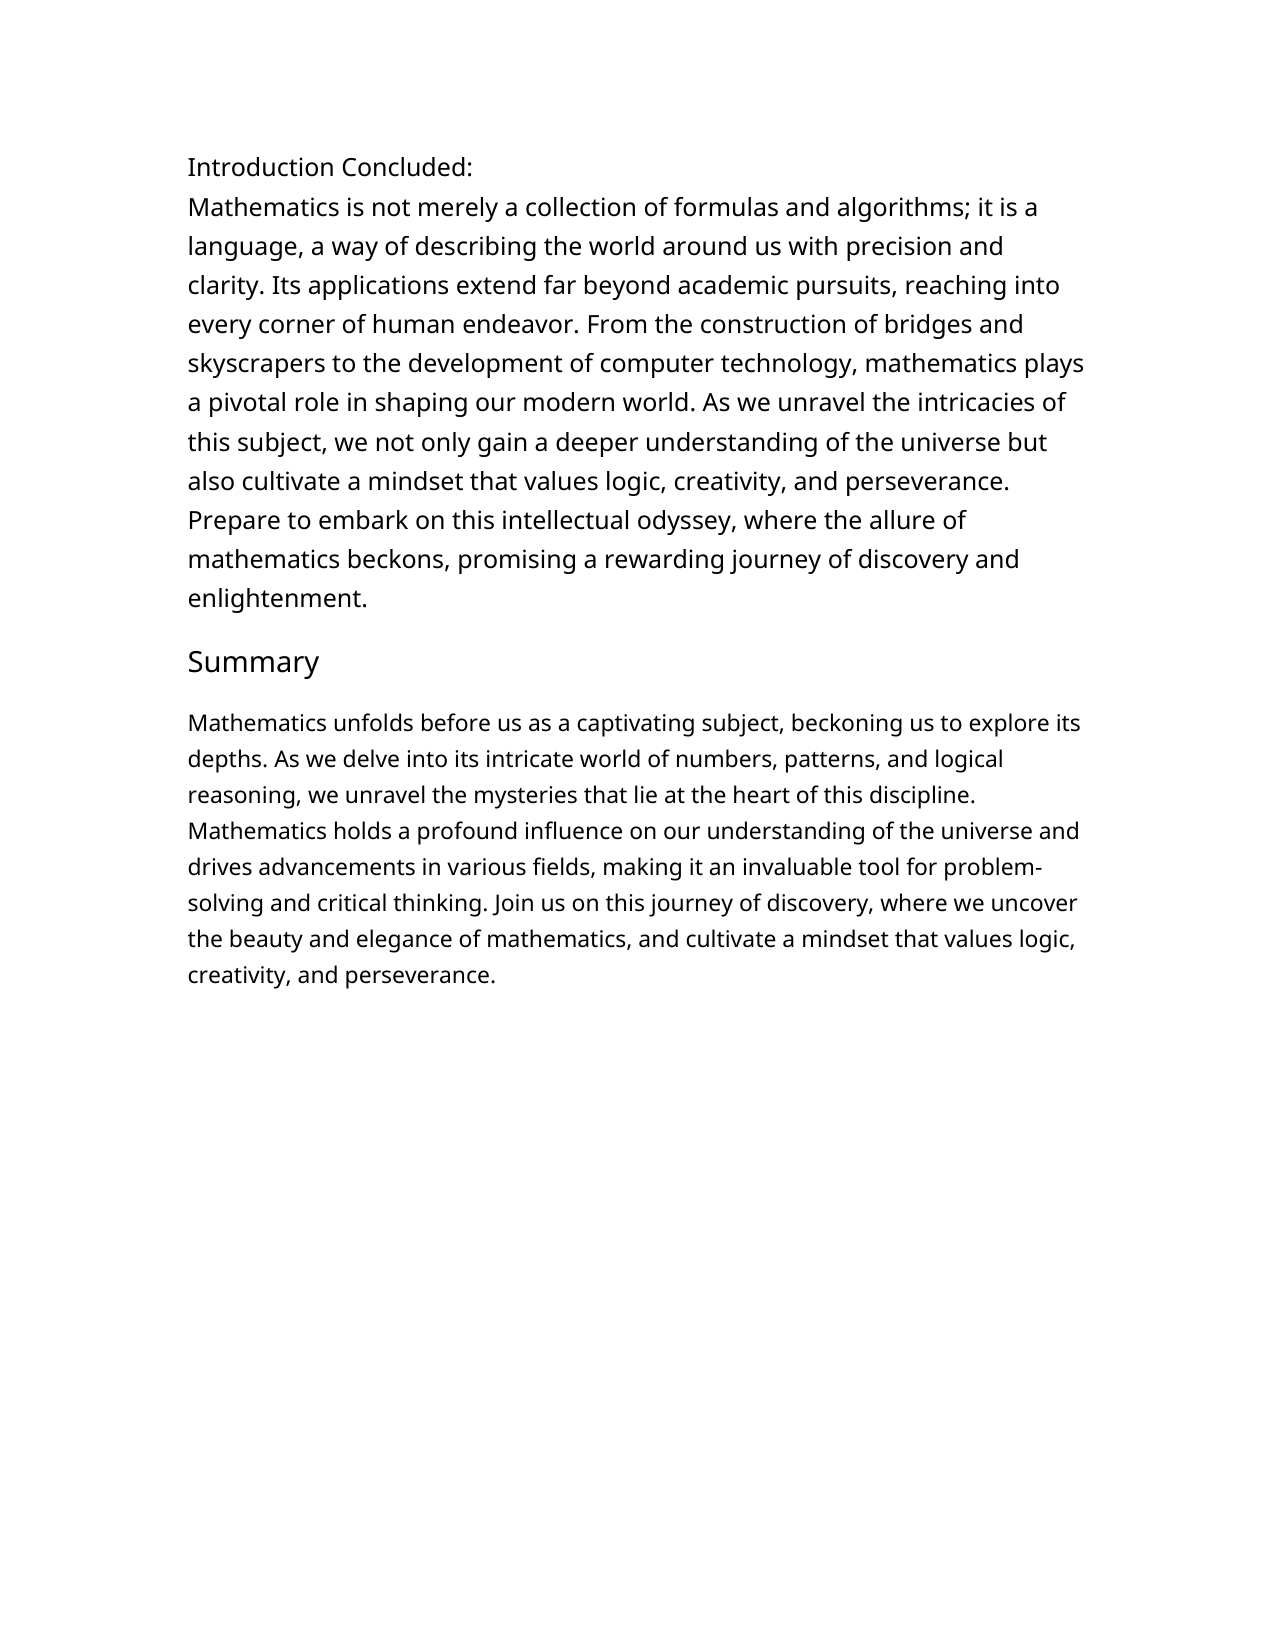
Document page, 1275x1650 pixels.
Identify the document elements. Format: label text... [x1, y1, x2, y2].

text Mathematics unfolds before us as a captivating subject, beckoning us to explore its depths. As we delve into its intricate world of numbers, patterns, and logical reasoning, we unravel the mysteries that lie at the heart of this discipline. Mathematics holds a profound influence on our understanding of the universe and drives advancements in various fields, making it an invaluable tool for problem-solving and critical thinking. Join us on this journey of discovery, where we uncover the beauty and elegance of mathematics, and cultivate a mindset that values logic, creativity, and perseverance. [187, 707, 1087, 990]
text Summary [187, 641, 1087, 681]
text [187, 150, 1087, 615]
